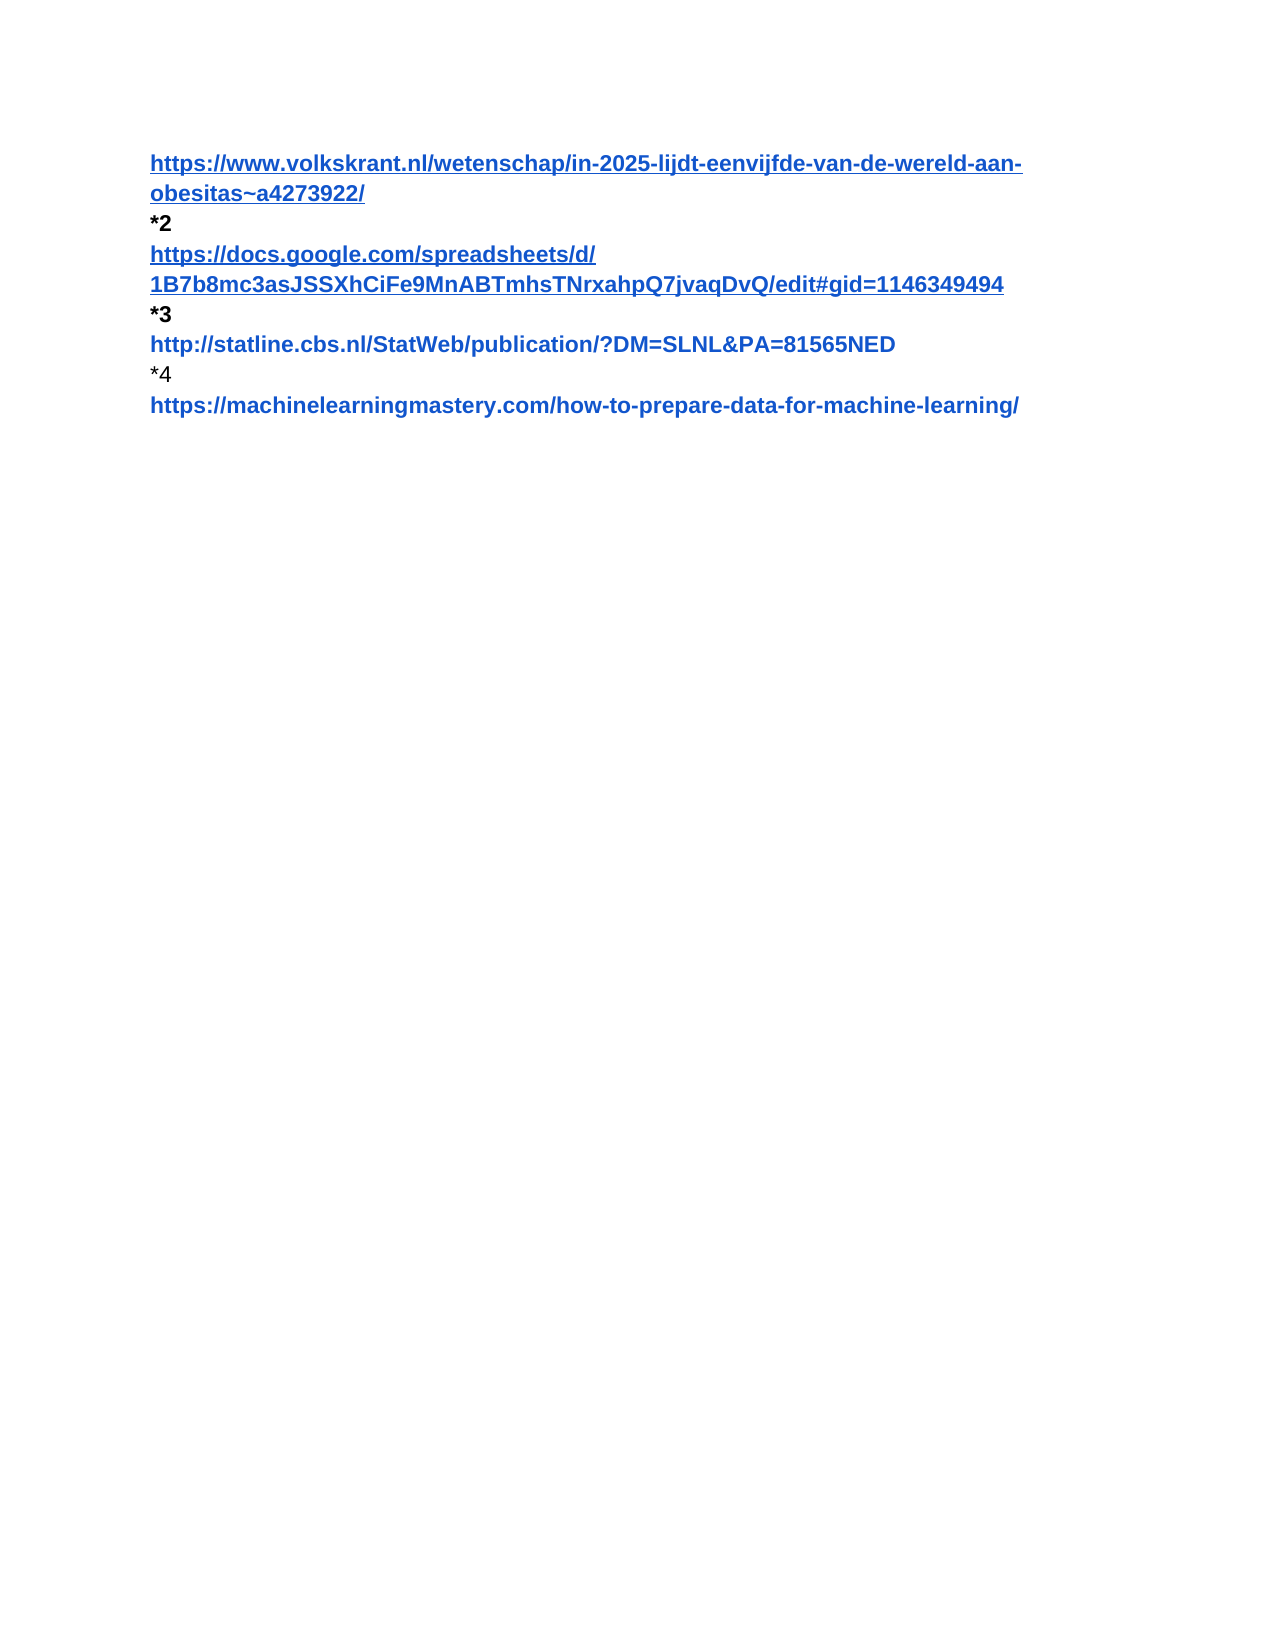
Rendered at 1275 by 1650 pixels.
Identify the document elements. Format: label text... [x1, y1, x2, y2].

text https://machinelearningmastery.com/how-to-prepare-data-for-machine-learning/ [150, 392, 1125, 418]
text *4 [150, 361, 1125, 388]
text https://www.volkskrant.nl/wetenschap/in-2025-lijdt-eenvijfde-van-de-wereld-aan-obesitas~a4273922/ [150, 150, 1125, 207]
text https://docs.google.com/spreadsheets/d/1B7b8mc3asJSSXhCiFe9MnABTmhsTNrxahpQ7jvaqDvQ/edit#gid=1146349494 [150, 241, 1125, 297]
text *3 [150, 301, 1125, 327]
text *2 [150, 210, 1125, 237]
text http://statline.cbs.nl/StatWeb/publication/?DM=SLNL&PA=81565NED [150, 331, 1125, 358]
